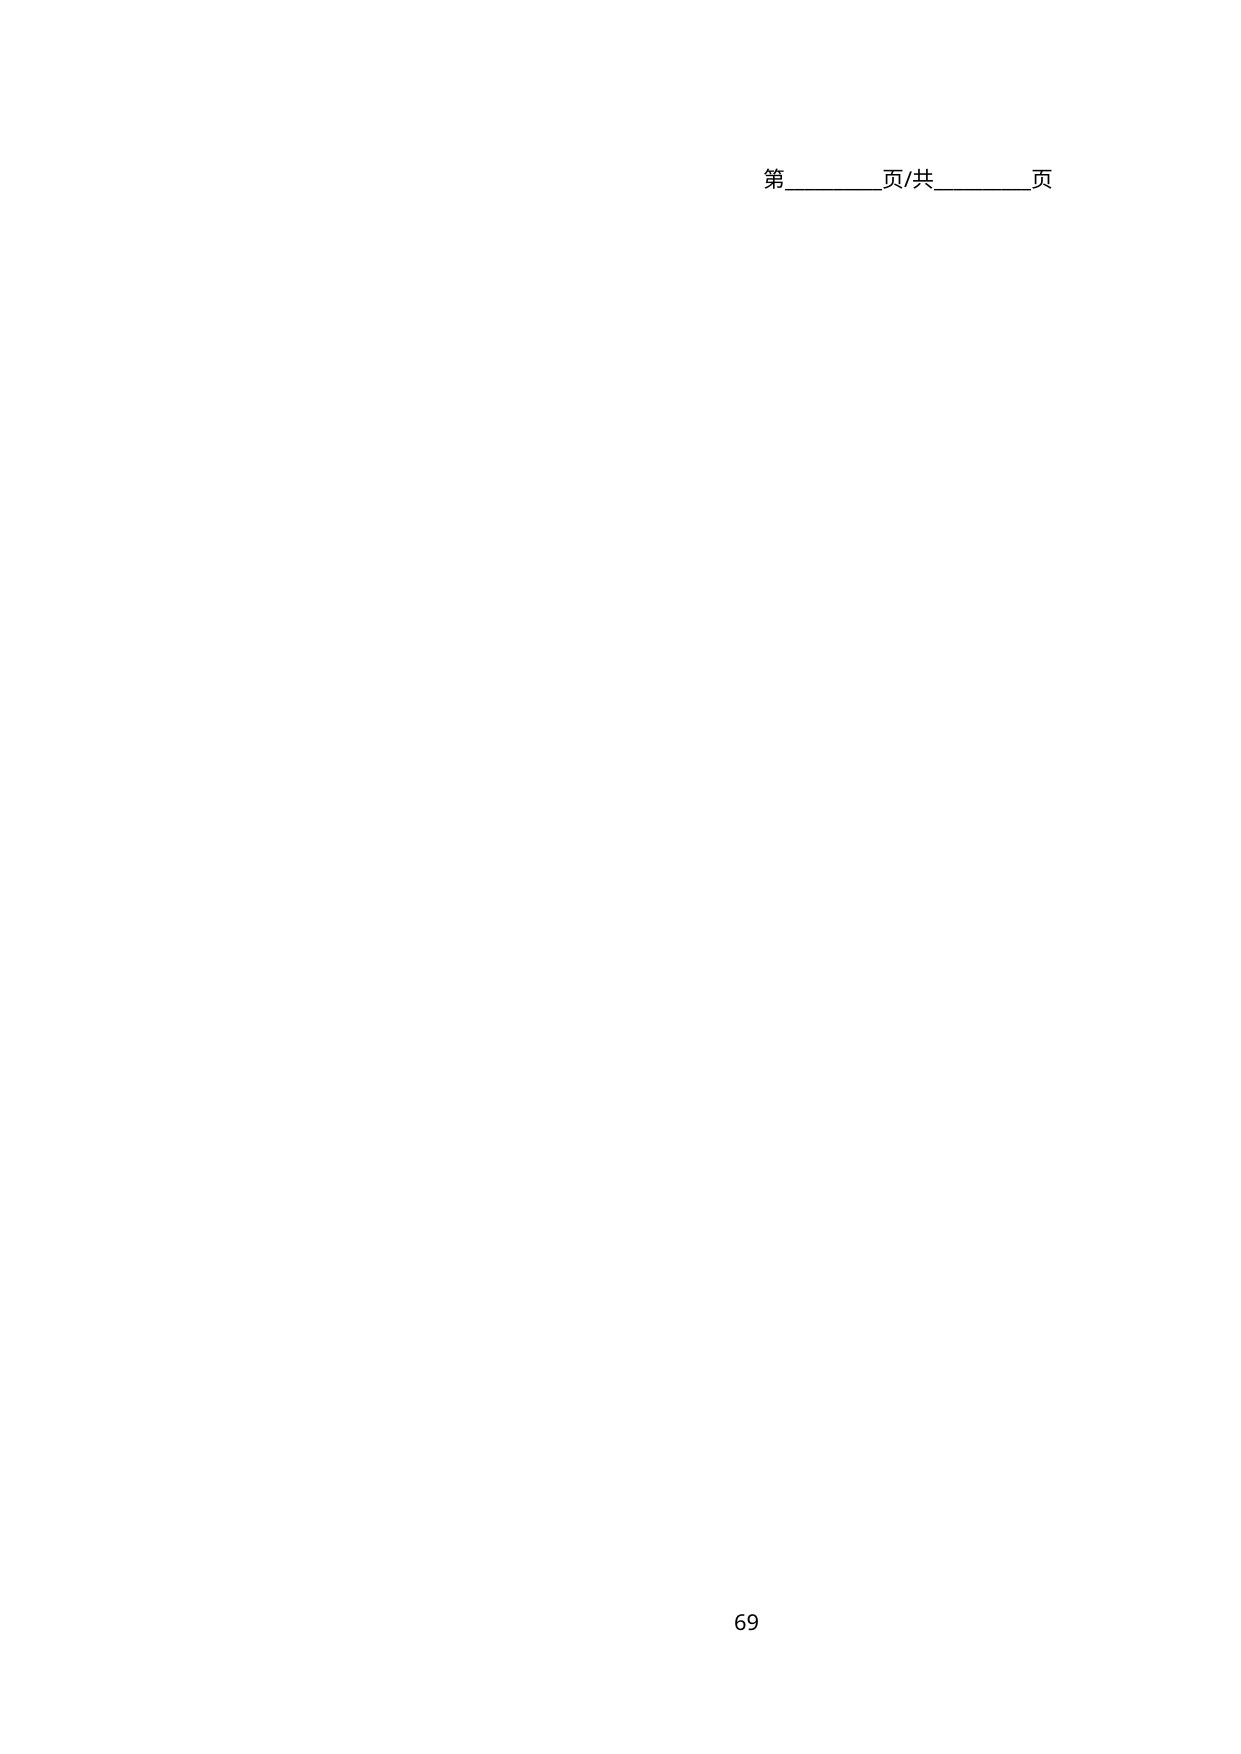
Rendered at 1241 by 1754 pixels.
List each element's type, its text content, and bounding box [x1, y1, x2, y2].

text 第__________页/共__________页 [187, 162, 1053, 194]
